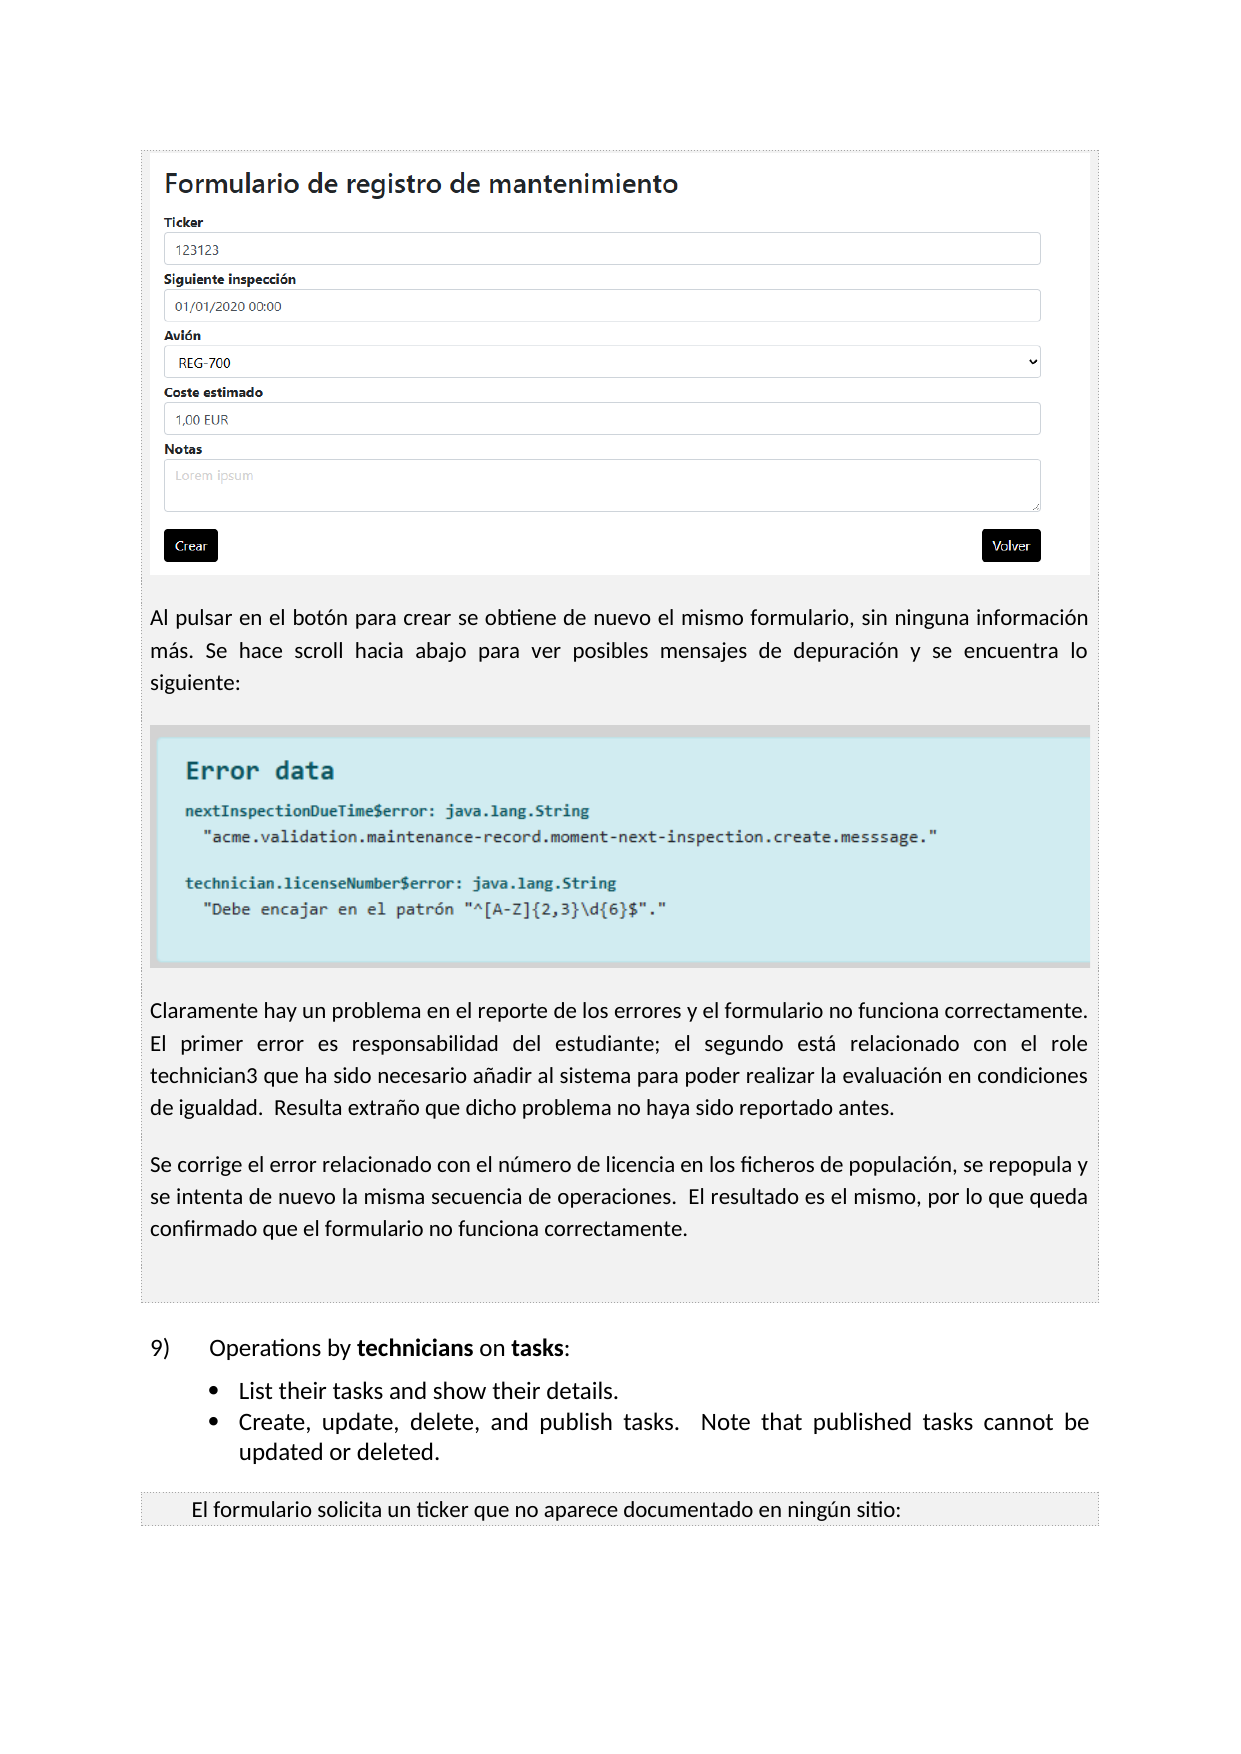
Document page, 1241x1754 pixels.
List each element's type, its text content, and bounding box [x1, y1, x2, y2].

text Claramente hay un problema en el reporte de los errores y el formulario no funciona correctamente. El primer error es responsabilidad del estudiante; el segundo está relacionado con el role technician3 que ha sido necesario añadir al sistema para poder realizar la evaluación en condiciones de igualdad. Resulta extraño que dicho problema no haya sido reportado antes. [141, 993, 1099, 1121]
text Create, update, delete, and publish tasks. Note that published tasks cannot be updated or deleted. [209, 1406, 1090, 1467]
text Se corrige el error relacionado con el número de licencia en los ficheros de populación, se repopula y se intenta de nuevo la misma secuencia de operaciones. El resultado es el mismo, por lo que queda confirmado que el formulario no funciona correctamente. [141, 1147, 1099, 1243]
text Al pulsar en el botón para crear se obtiene de nuevo el mismo formulario, sin ninguna información más. Se hace scroll hacia abajo para ver posibles mensajes de depuración y se encuentra lo siguiente: [141, 600, 1099, 696]
text List their tasks and show their details. [209, 1375, 1090, 1406]
picture [150, 725, 1091, 968]
text Operations by technicians on tasks: [150, 1332, 1090, 1363]
text El formulario solicita un ticker que no aparece documentado en ningún sitio: [141, 1492, 1099, 1526]
picture [150, 153, 1091, 575]
